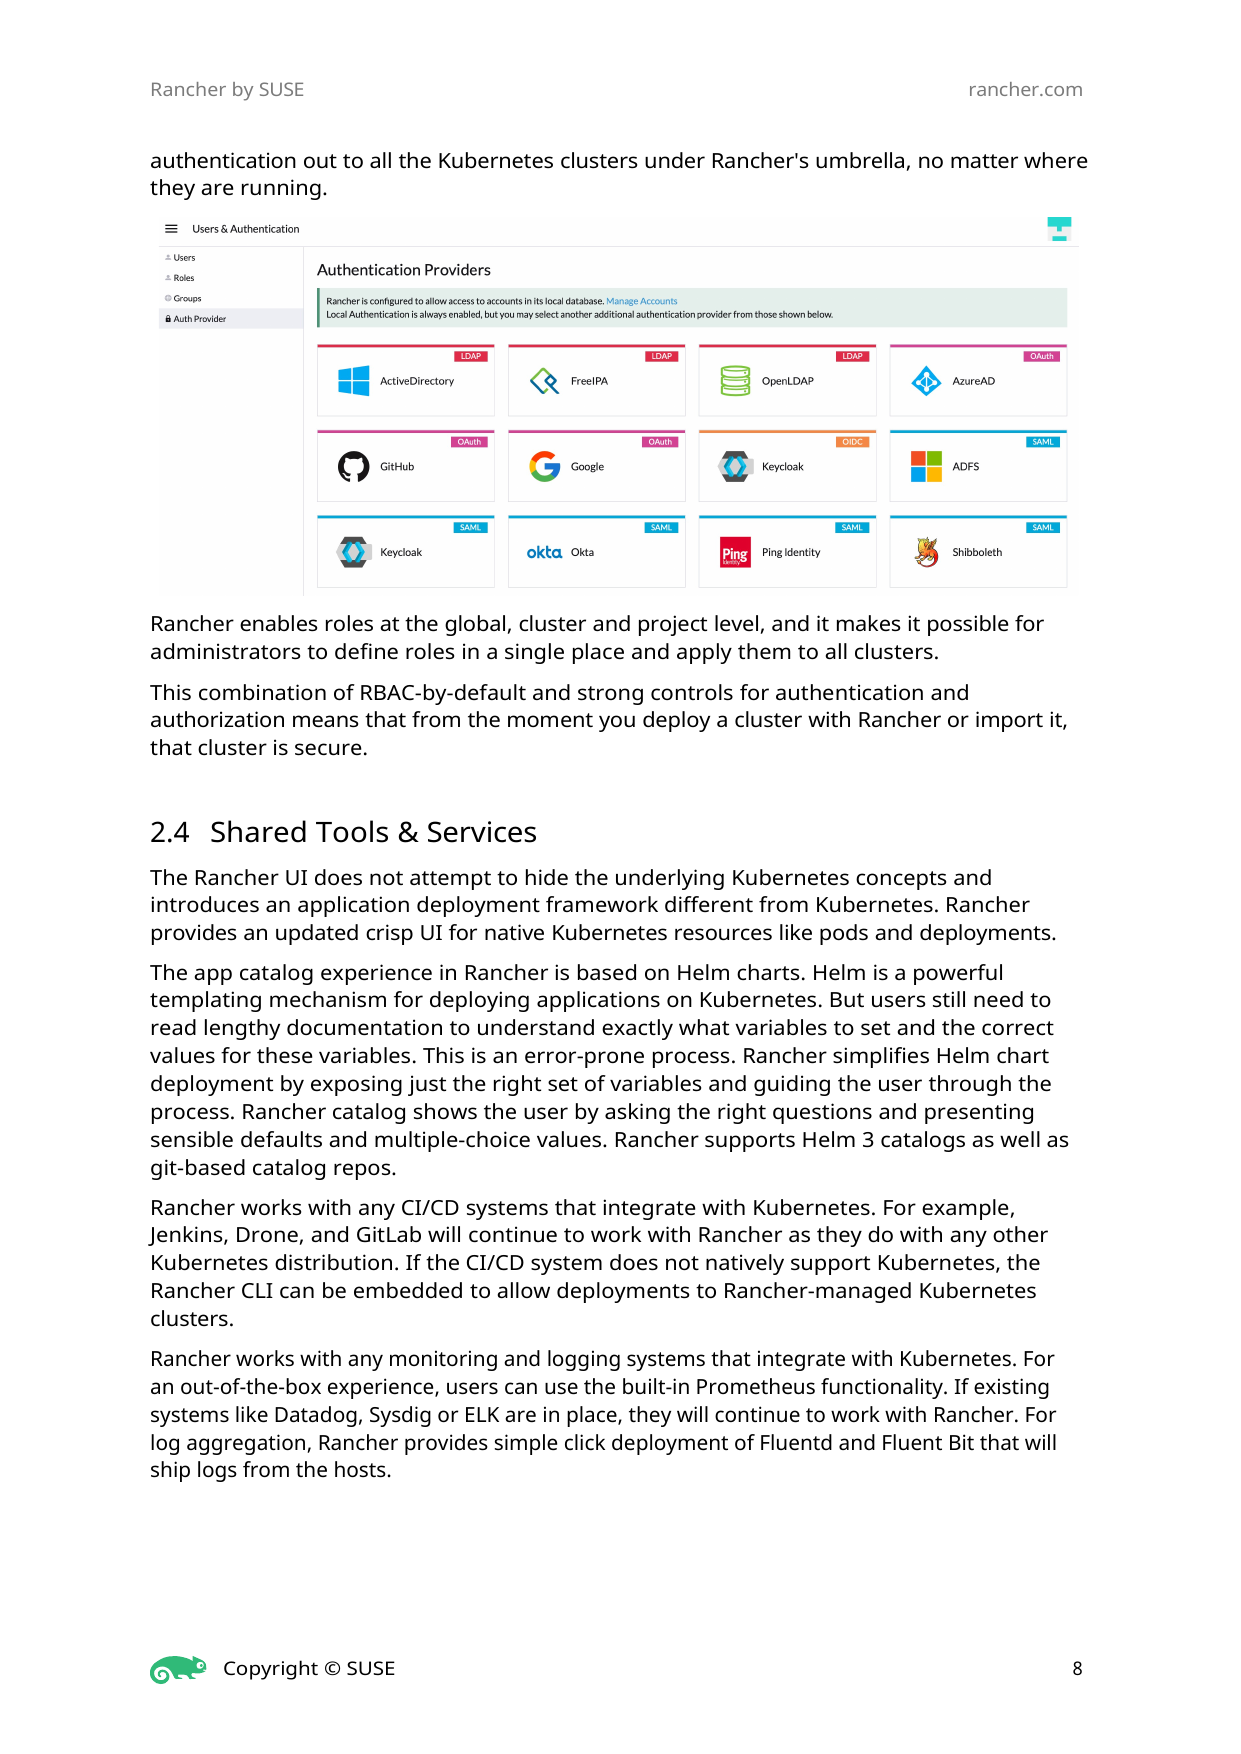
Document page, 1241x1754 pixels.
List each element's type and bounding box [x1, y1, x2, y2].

picture [158, 217, 1079, 596]
